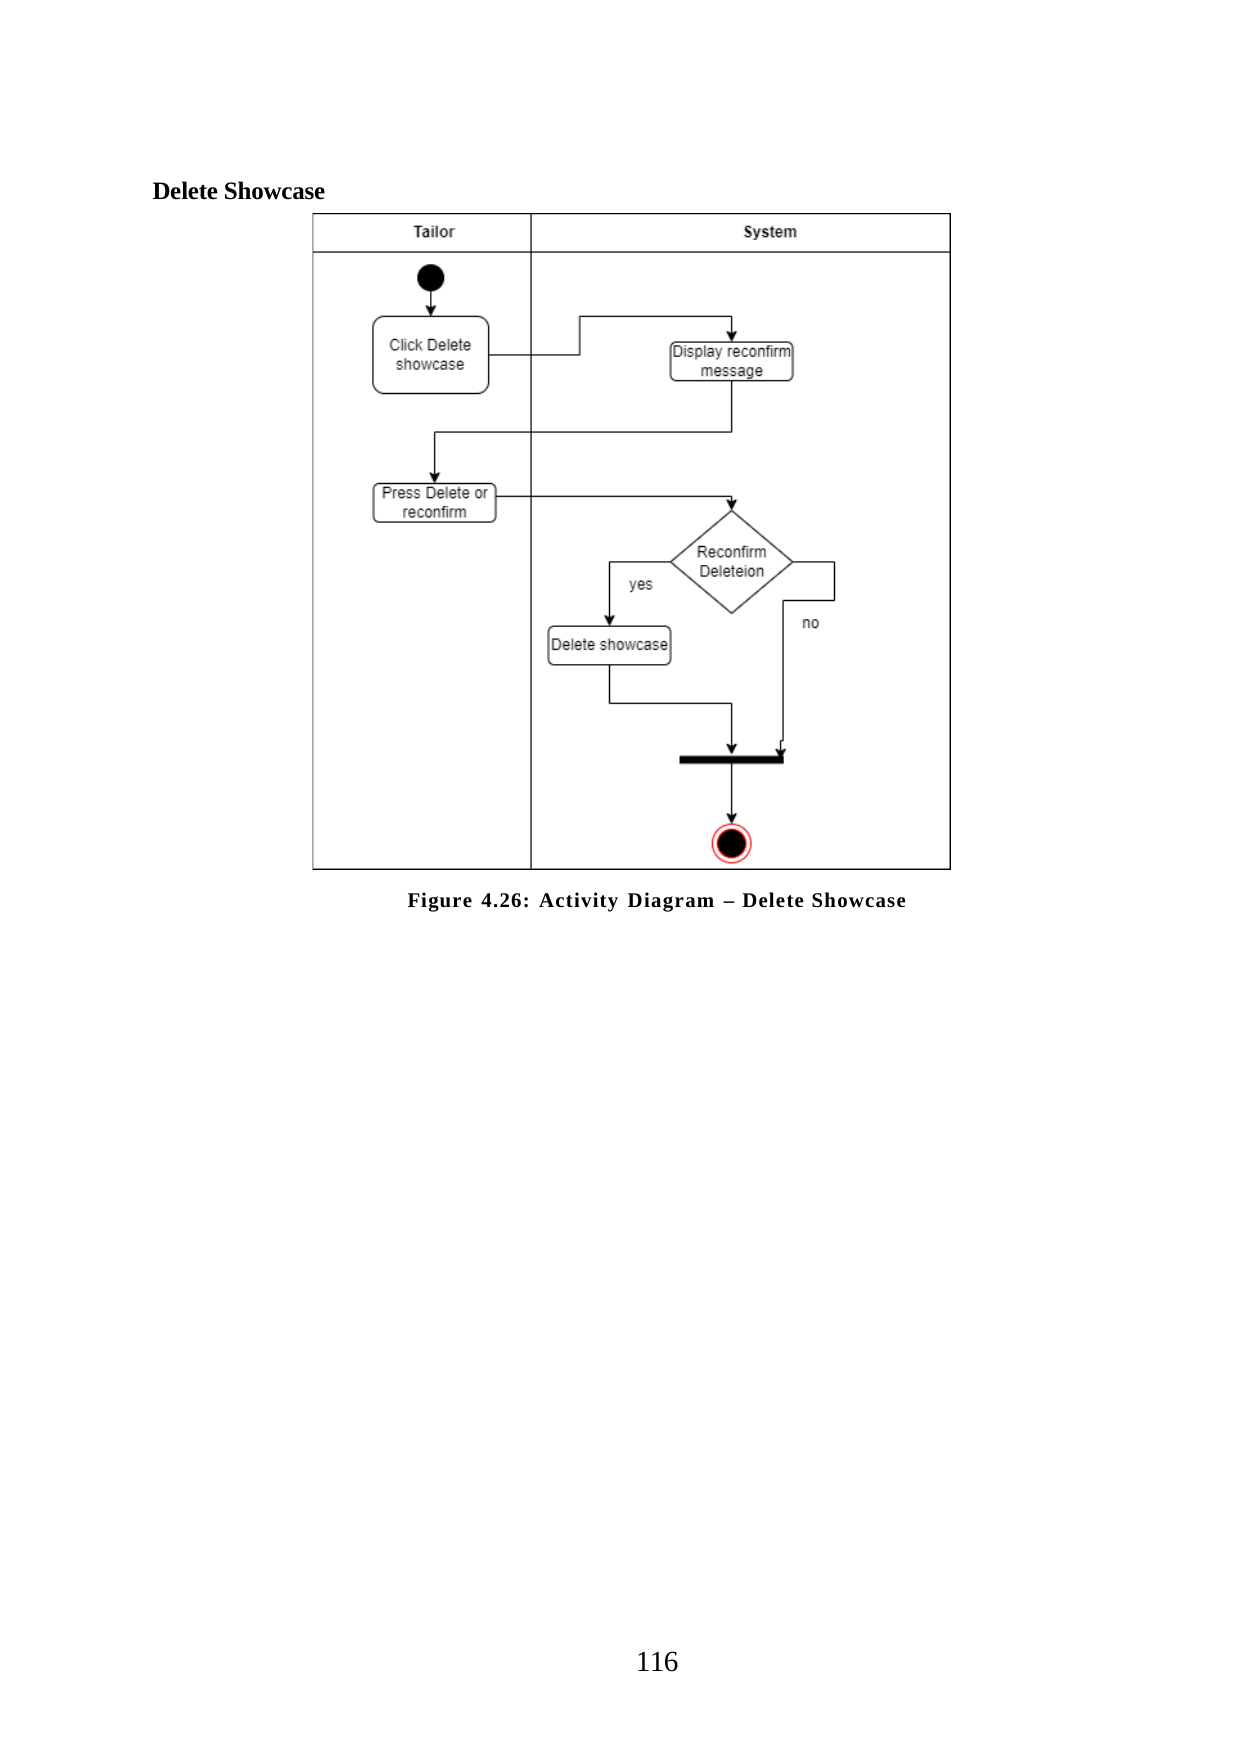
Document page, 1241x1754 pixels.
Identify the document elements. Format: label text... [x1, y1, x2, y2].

list Delete Showcase [152, 176, 1111, 205]
picture [312, 213, 951, 870]
text Figure 4.26: Activity Diagram – Delete Showcase [202, 888, 1111, 912]
